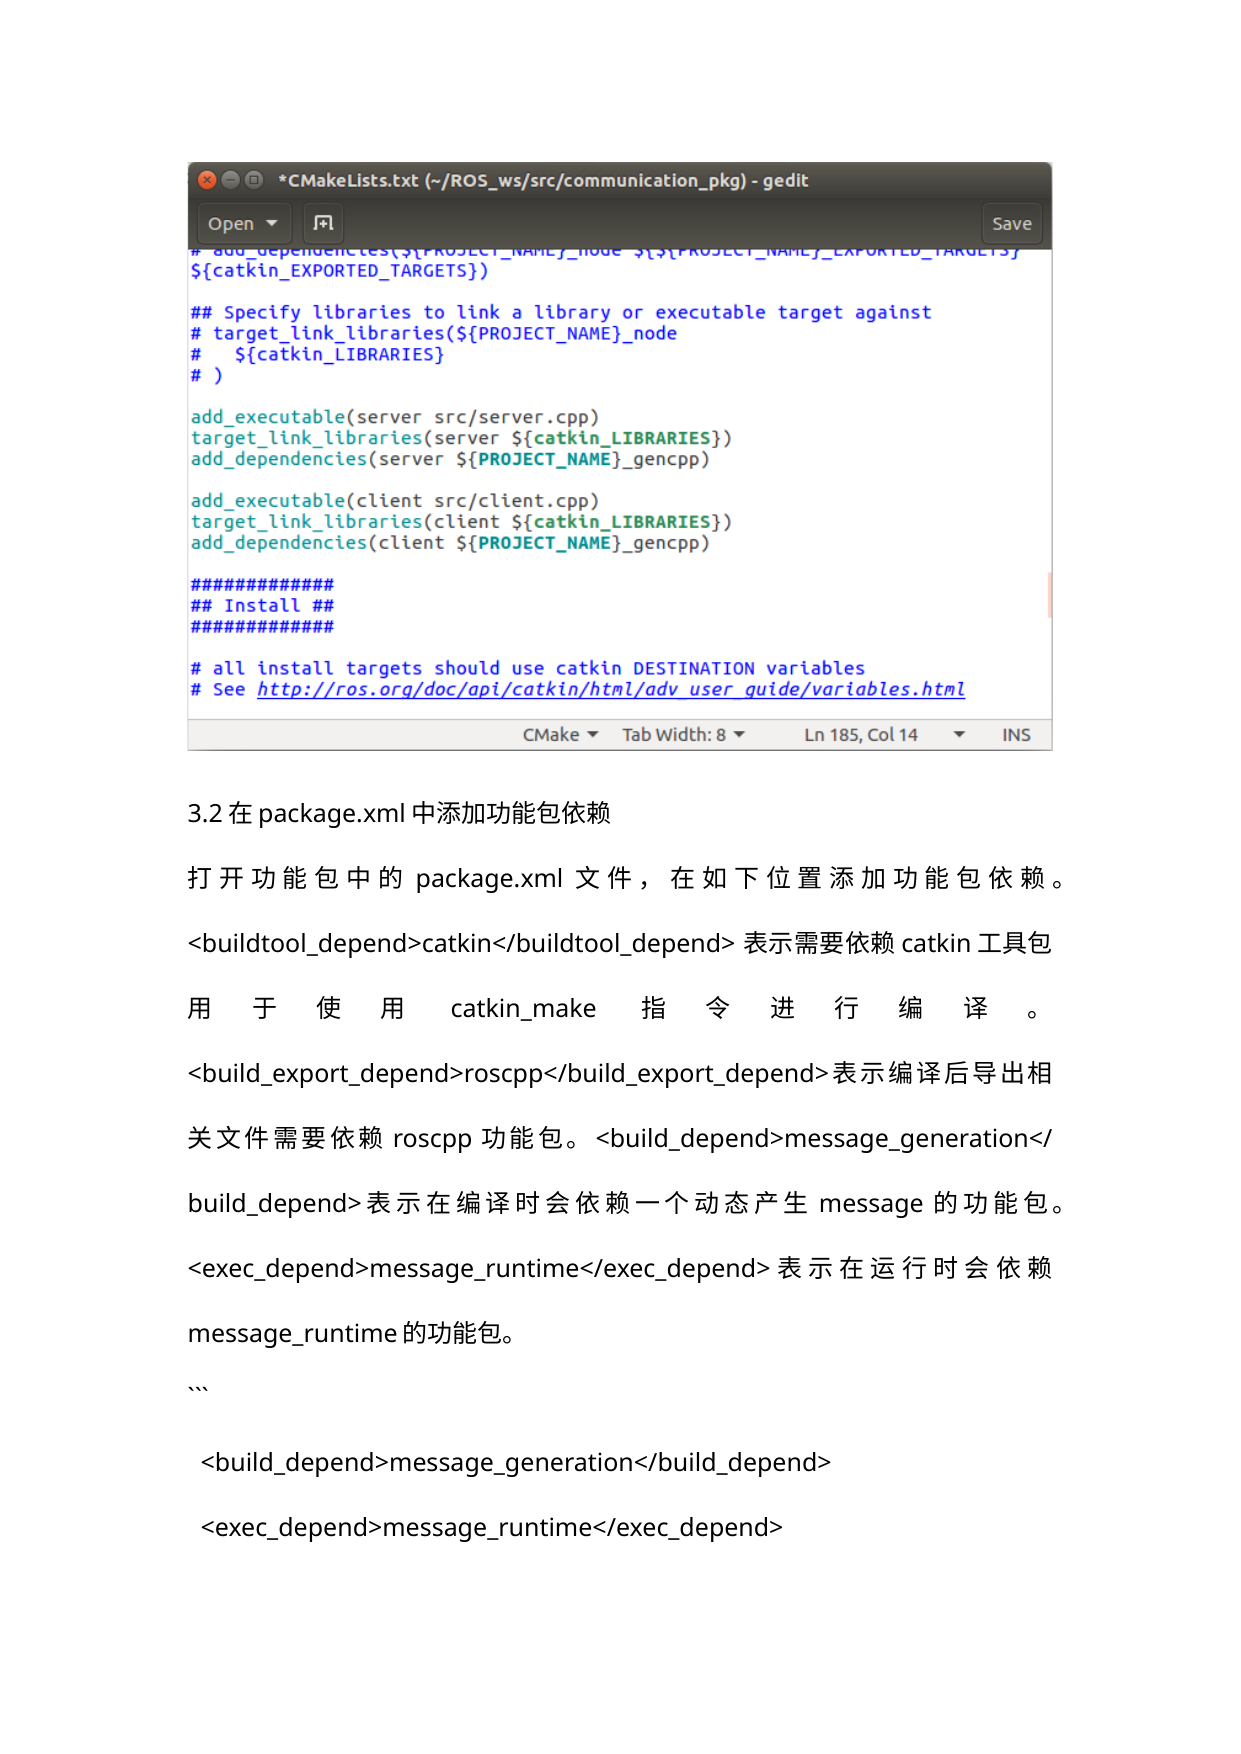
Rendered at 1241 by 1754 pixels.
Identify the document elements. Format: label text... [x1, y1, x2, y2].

picture [187, 162, 1053, 751]
text ``` [187, 1364, 1053, 1429]
text 打开功能包中的package.xml文件，在如下位置添加功能包依赖。<buildtool_depend>catkin</buildtool_depend> 表示需要依赖catkin工具包用于使用catkin_make指令进行编译。 <build_export_depend>roscpp</build_export_depend>表示编译后导出相关文件需要依赖roscpp功能包。<build_depend>message_generation</build_depend>表示在编译时会依赖一个动态产生message的功能包。<exec_depend>message_runtime</exec_depend>表示在运行时会依赖message_runtime的功能包。 [187, 844, 1053, 1364]
text <exec_depend>message_runtime</exec_depend> [187, 1494, 1053, 1559]
text 3.2在package.xml中添加功能包依赖 [187, 779, 1053, 844]
text <build_depend>message_generation</build_depend> [187, 1429, 1053, 1494]
